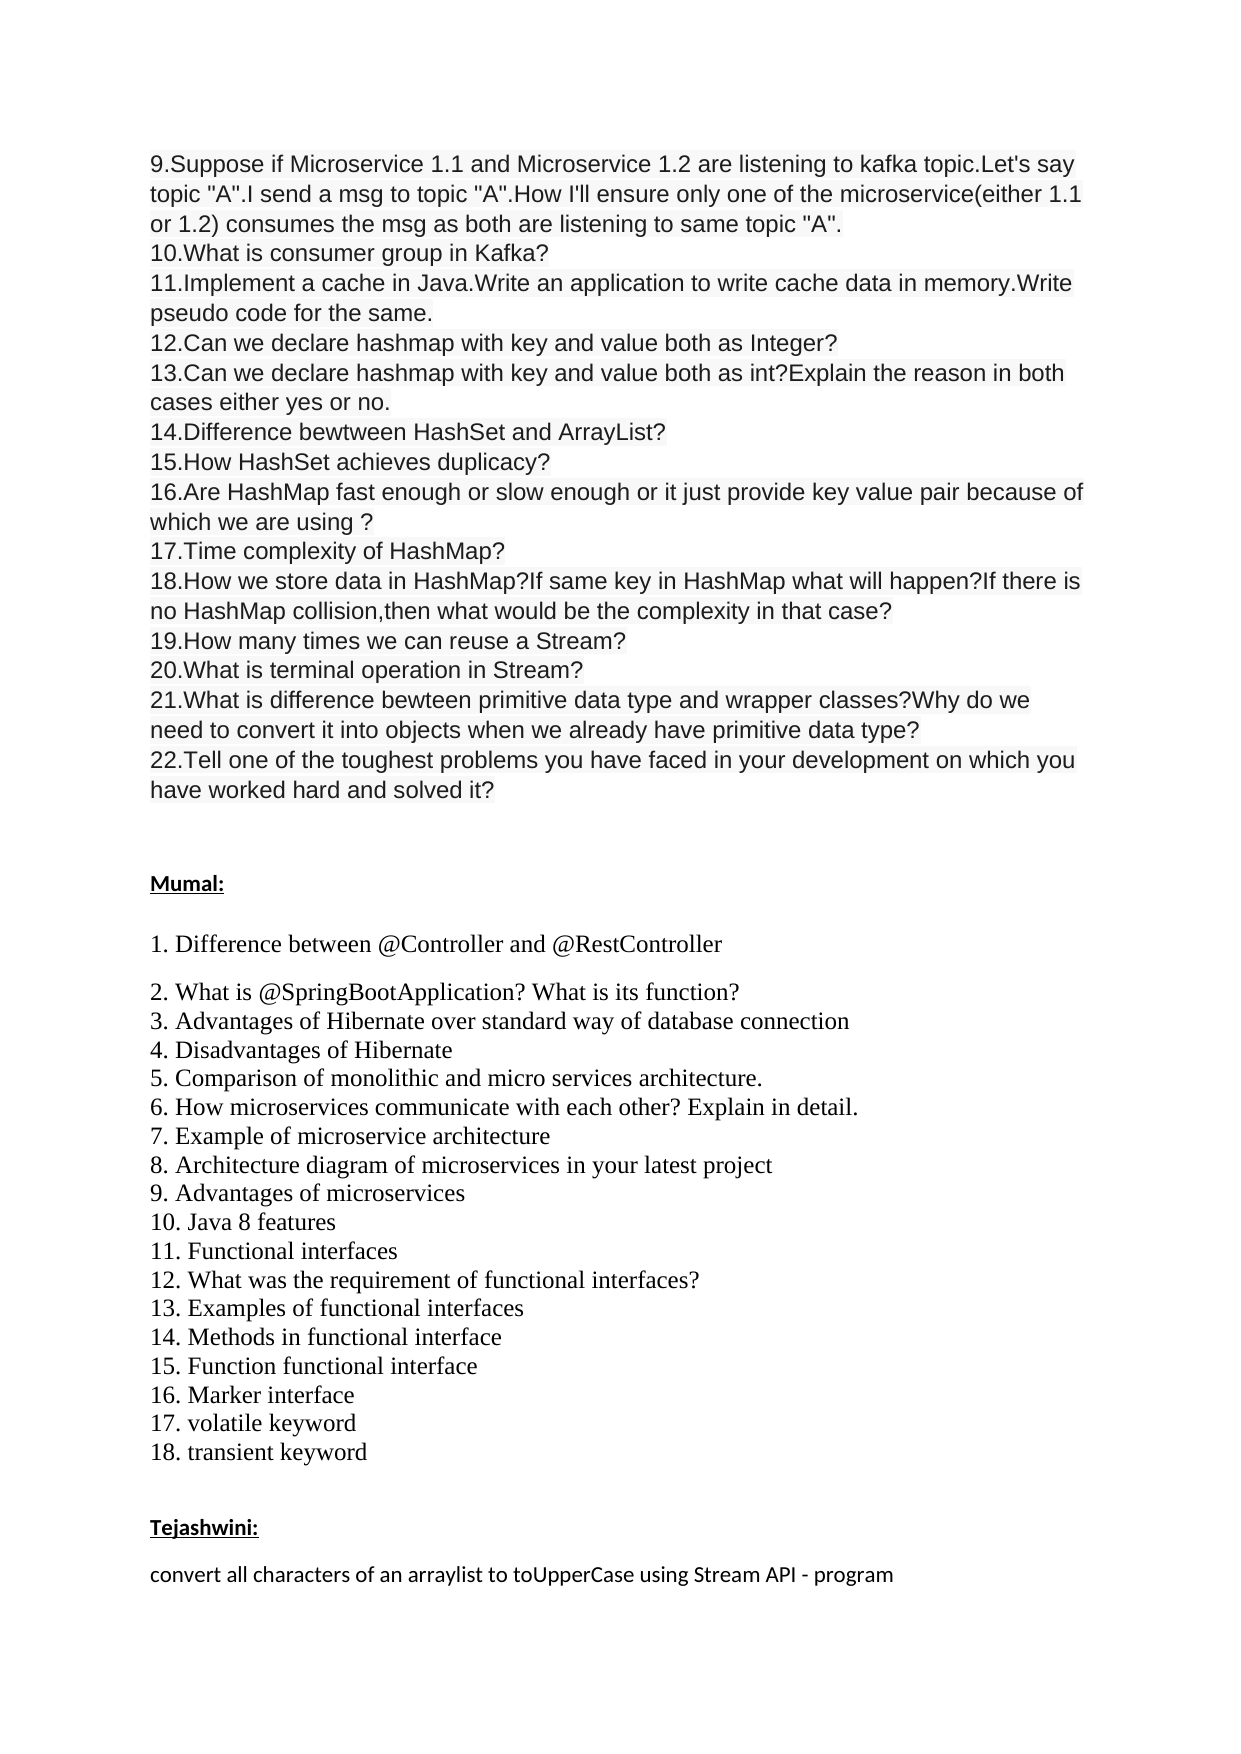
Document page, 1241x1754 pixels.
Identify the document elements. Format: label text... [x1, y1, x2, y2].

text 7. Example of microservice architecture [150, 1121, 1090, 1150]
text 8. Architecture diagram of microservices in your latest project [150, 1150, 1090, 1178]
text 5. Comparison of monolithic and micro services architecture. [150, 1063, 1090, 1092]
text 2. What is @SpringBootApplication? What is its function? [150, 977, 1090, 1006]
text 10. Java 8 features [150, 1207, 1090, 1236]
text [150, 150, 1090, 803]
text 18. transient keyword [150, 1437, 1090, 1466]
text Mumal: 1. Difference between @Controller and @RestController [150, 869, 1090, 958]
text 16. Marker interface [150, 1380, 1090, 1408]
text 12. What was the requirement of functional interfaces? [150, 1265, 1090, 1293]
text 4. Disadvantages of Hibernate [150, 1035, 1090, 1063]
text 9. Advantages of microservices [150, 1178, 1090, 1207]
text 3. Advantages of Hibernate over standard way of database connection [150, 1006, 1090, 1035]
text 11. Functional interfaces [150, 1236, 1090, 1265]
text 15. Function functional interface [150, 1351, 1090, 1380]
text Tejashwini: [150, 1513, 1090, 1541]
text 6. How microservices communicate with each other? Explain in detail. [150, 1092, 1090, 1121]
text 14. Methods in functional interface [150, 1322, 1090, 1351]
text 13. Examples of functional interfaces [150, 1293, 1090, 1322]
text 17. volatile keyword [150, 1408, 1090, 1437]
text convert all characters of an arraylist to toUpperCase using Stream API - program [150, 1560, 1090, 1588]
